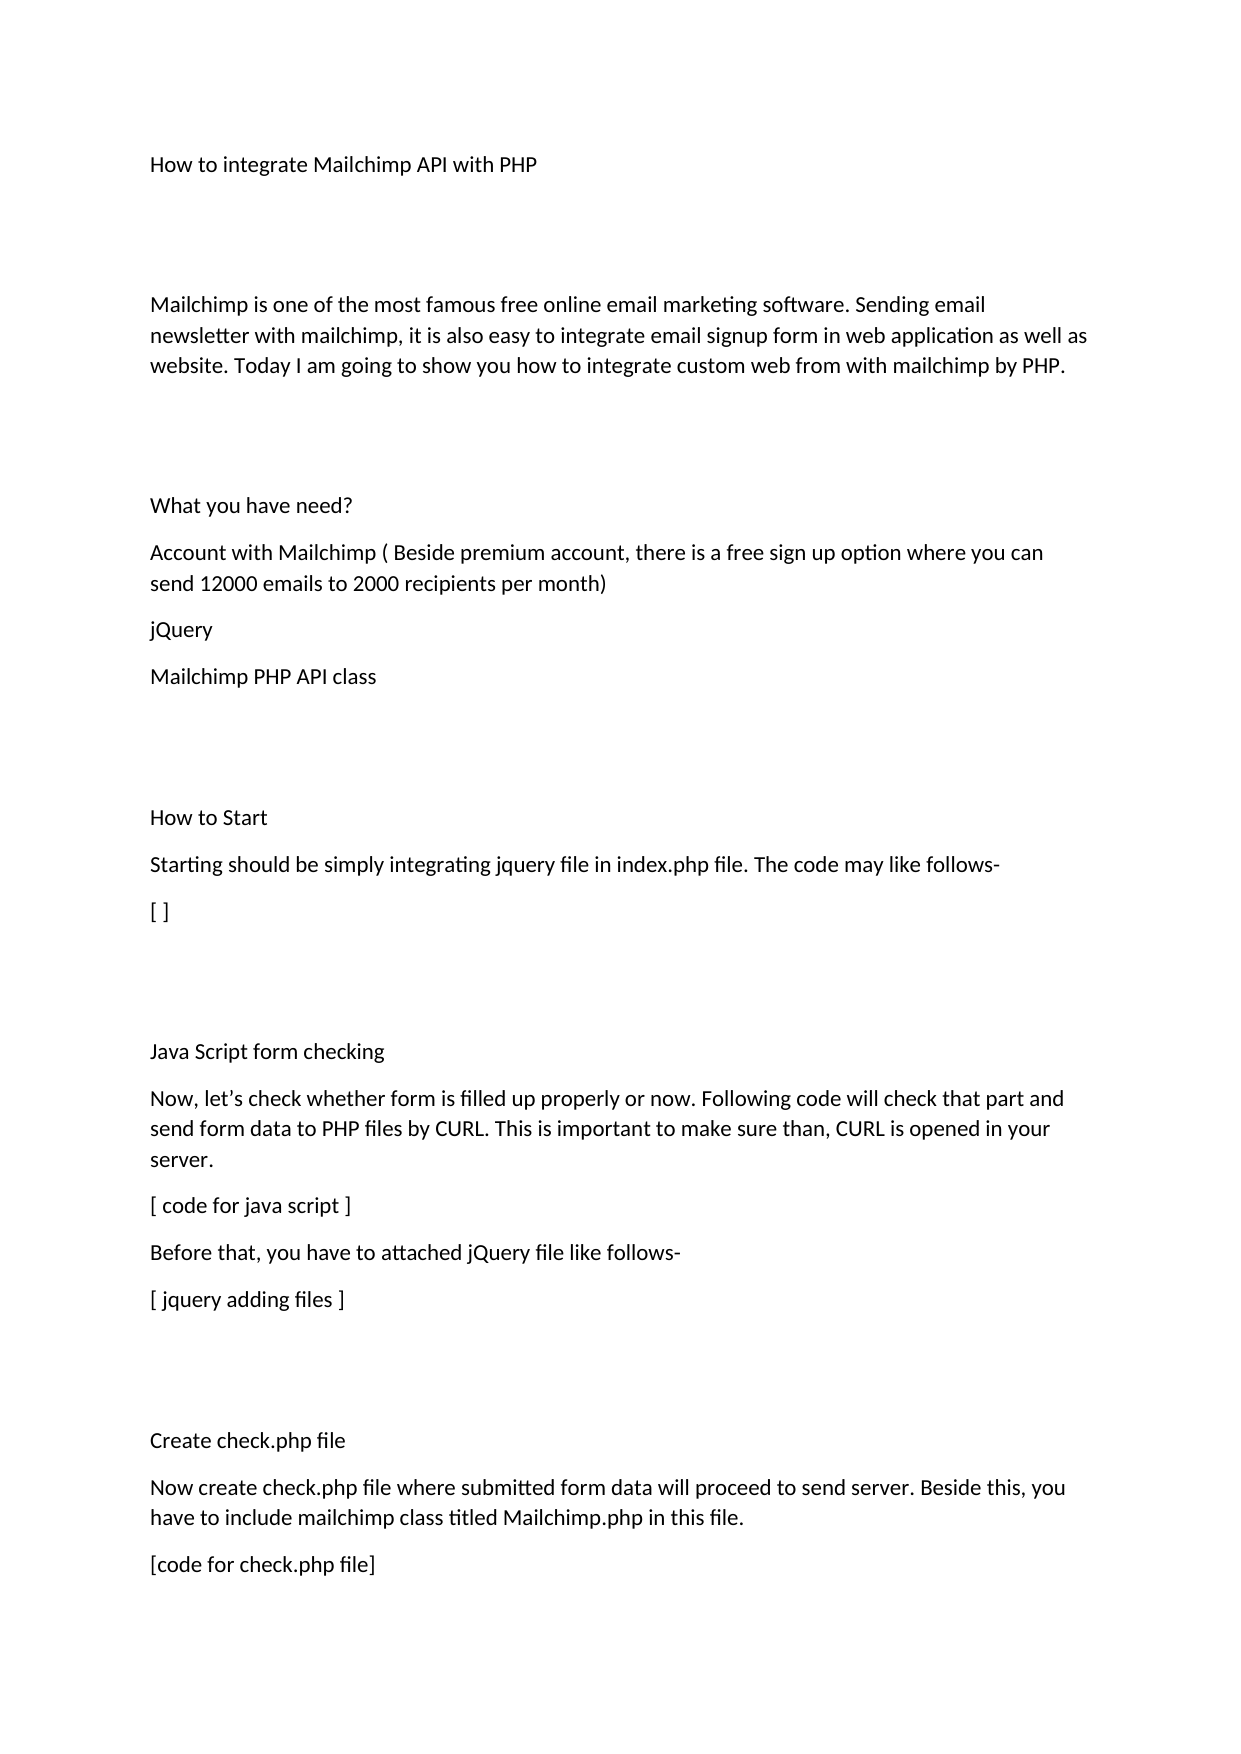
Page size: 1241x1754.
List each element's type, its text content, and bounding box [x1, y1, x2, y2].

text [ code for java script ] [150, 1192, 1090, 1220]
text Mailchimp is one of the most famous free online email marketing software. Sending email newsletter with mailchimp, it is also easy to integrate email signup form in web application as well as website. Today I am going to show you how to integrate custom web from with mailchimp by PHP. [150, 291, 1090, 379]
text Starting should be simply integrating jquery file in index.php file. The code may like follows- [150, 850, 1090, 878]
text Account with Mailchimp ( Beside premium account, there is a free sign up option where you can send 12000 emails to 2000 recipients per month) [150, 538, 1090, 597]
text Now create check.php file where submitted form data will proceed to send server. Beside this, you have to include mailchimp class titled Mailchimp.php in this file. [150, 1473, 1090, 1531]
text Java Script form checking [150, 1037, 1090, 1066]
text What you have need? [150, 492, 1090, 520]
text Mailchimp PHP API class [150, 662, 1090, 691]
text How to integrate Mailchimp API with PHP [150, 150, 1090, 178]
text [ ] [150, 897, 1090, 925]
text [code for check.php file] [150, 1550, 1090, 1578]
text How to Start [150, 803, 1090, 831]
text [ jquery adding files ] [150, 1285, 1090, 1313]
text Create check.php file [150, 1426, 1090, 1454]
text jQuery [150, 616, 1090, 644]
text Before that, you have to attached jQuery file like follows- [150, 1238, 1090, 1267]
text Now, let’s check whether form is filled up properly or now. Following code will check that part and send form data to PHP files by CURL. This is important to make sure than, CURL is opened in your server. [150, 1084, 1090, 1173]
